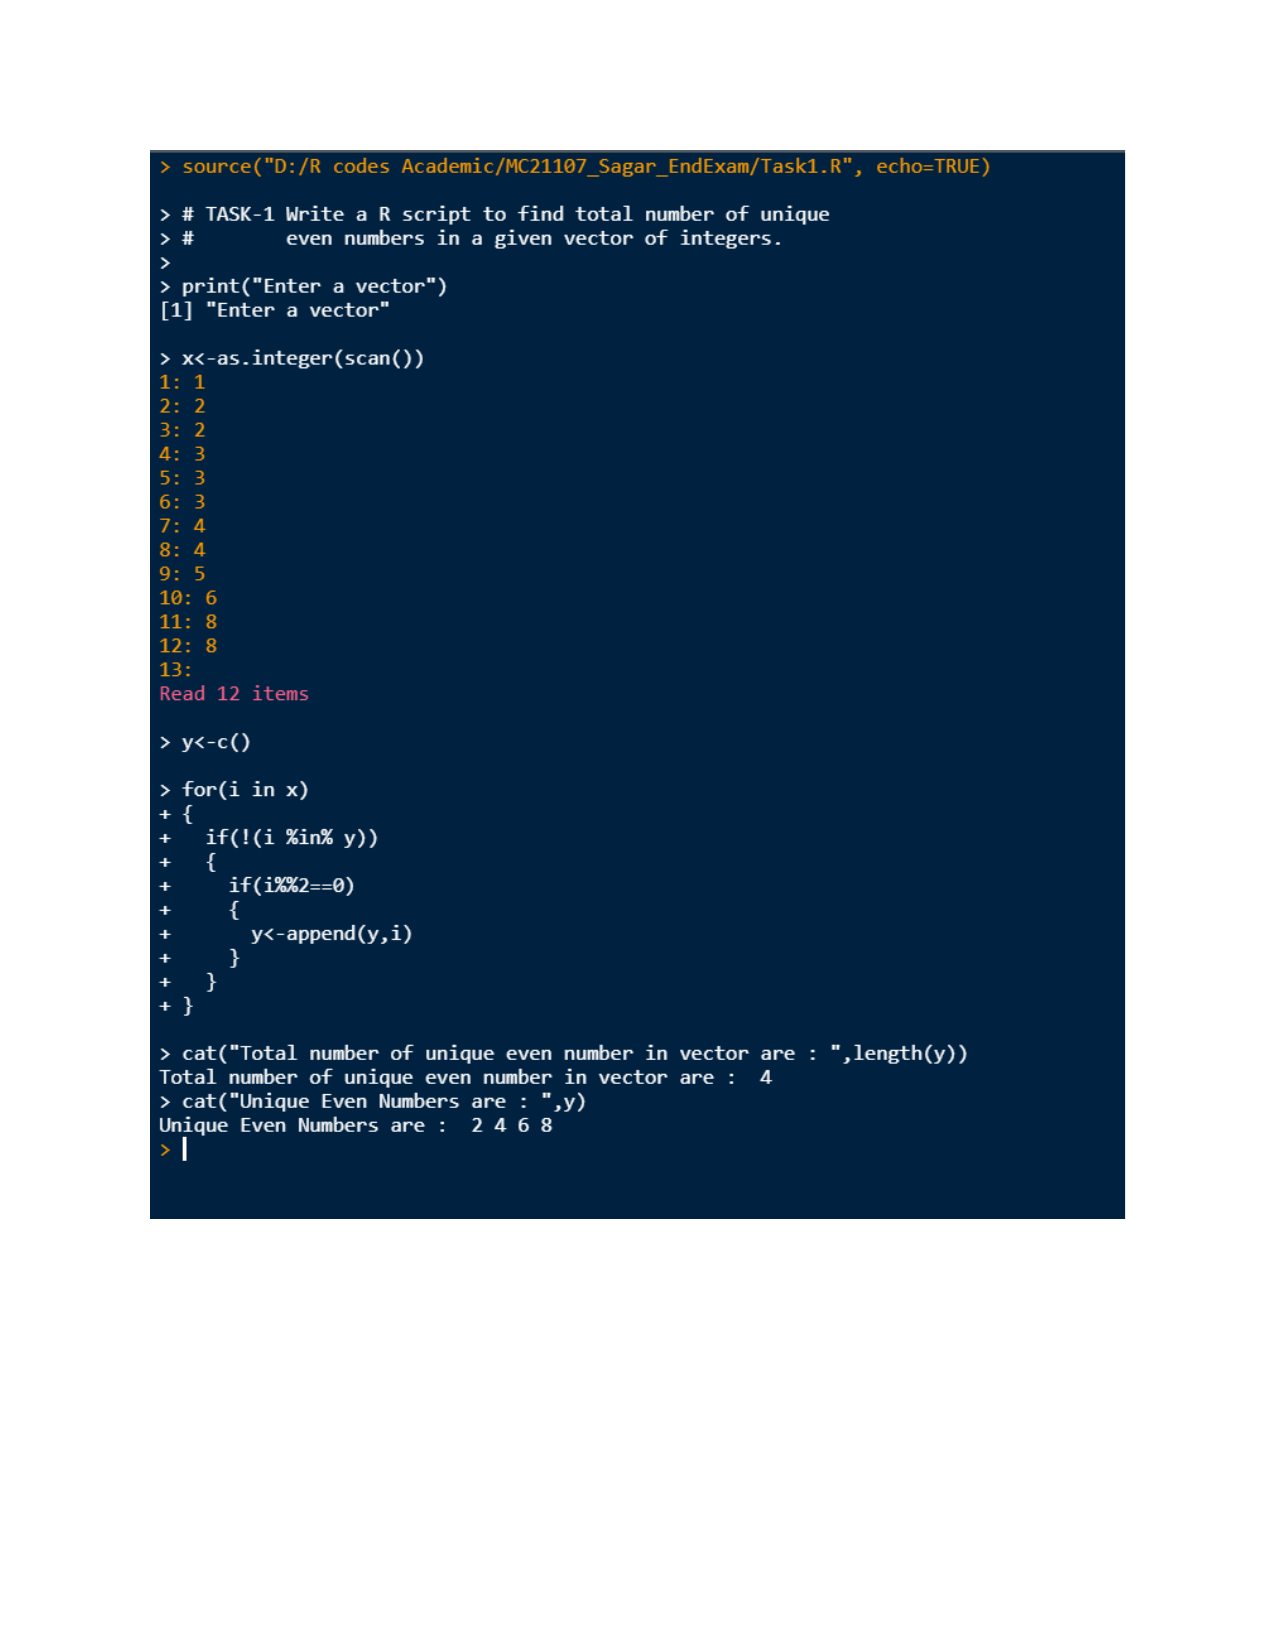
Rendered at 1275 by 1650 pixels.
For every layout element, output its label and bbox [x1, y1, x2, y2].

picture [150, 150, 1125, 1219]
